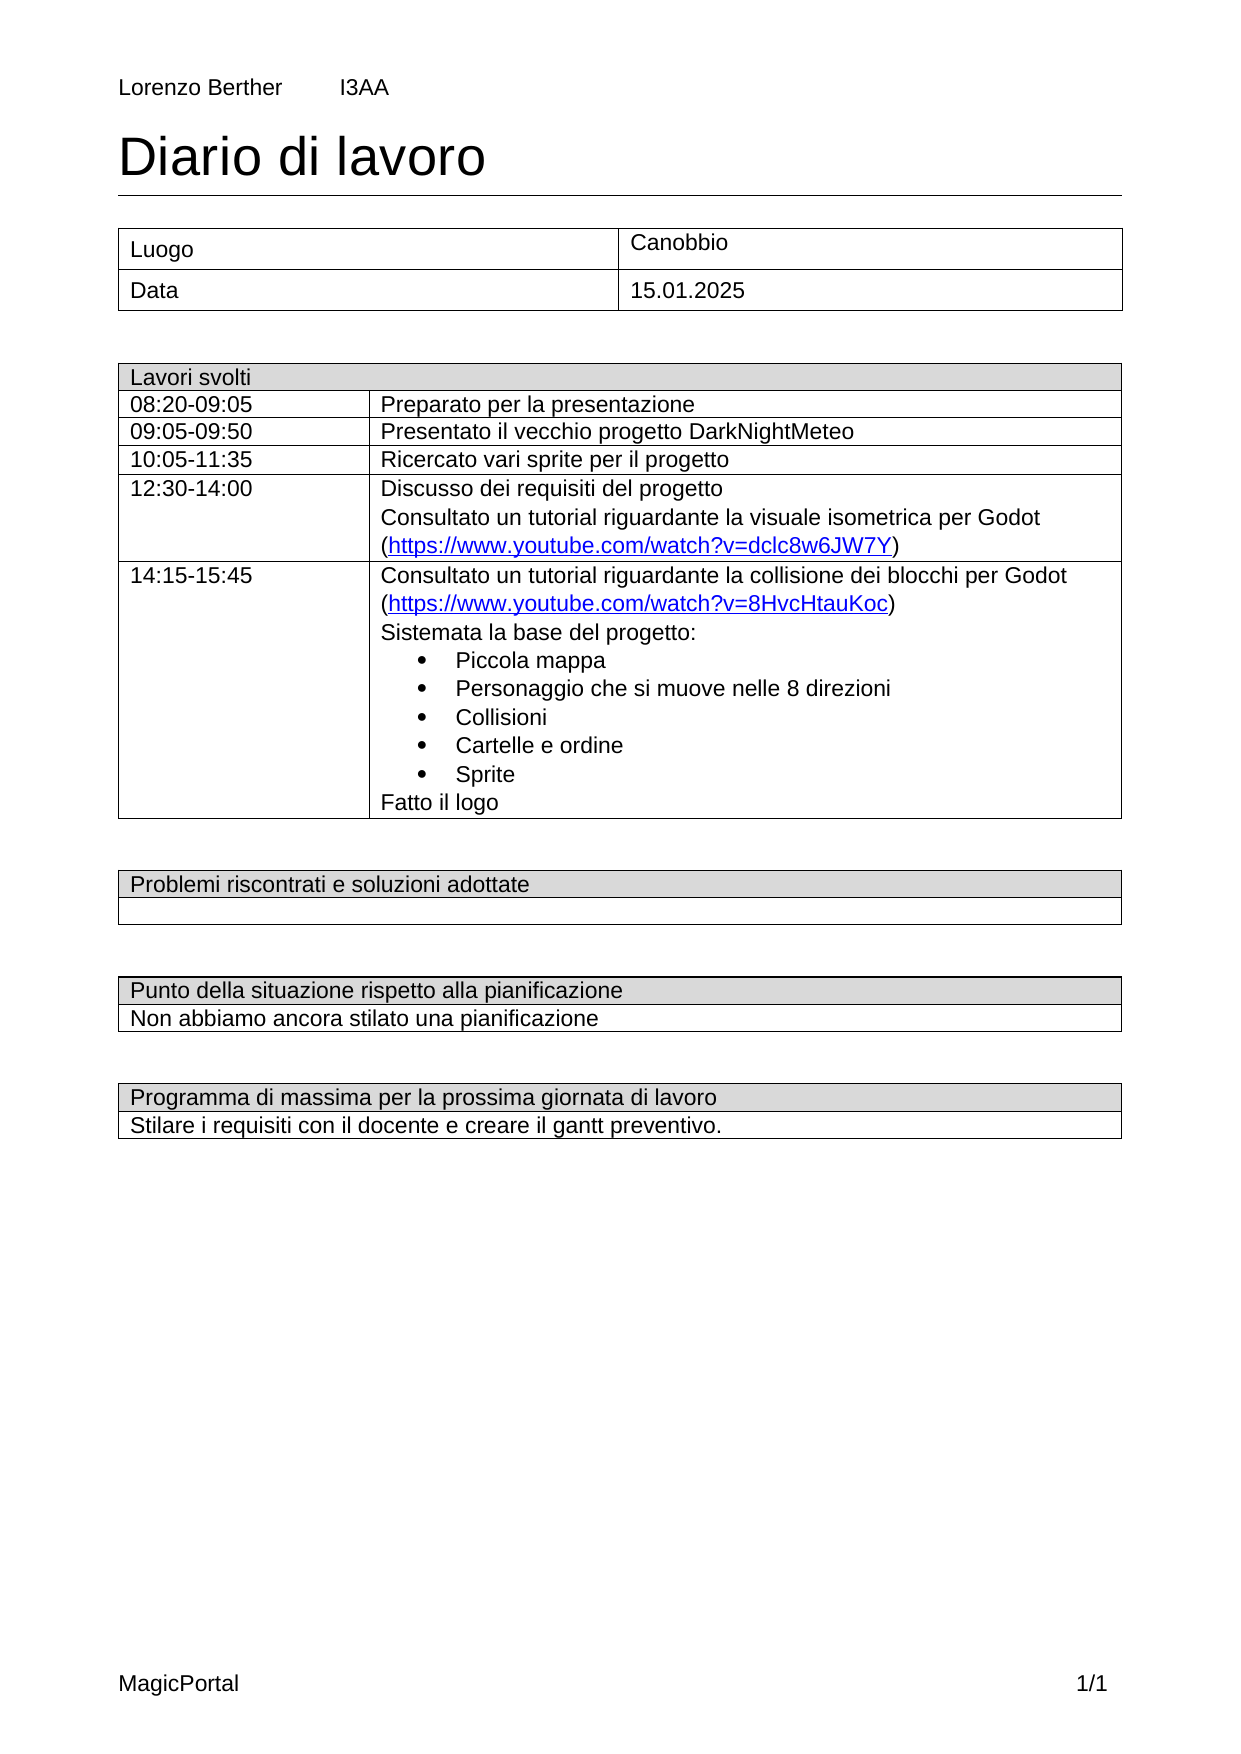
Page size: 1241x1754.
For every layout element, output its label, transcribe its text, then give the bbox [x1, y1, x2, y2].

table_cell [119, 898, 1121, 924]
table_header Canobbio [619, 229, 1122, 269]
table_header Problemi riscontrati e soluzioni adottate [119, 871, 1121, 897]
table_cell 09:05-09:50 [119, 418, 369, 445]
table_header Punto della situazione rispetto alla pianificazione [119, 978, 1121, 1004]
table_cell Discusso dei requisiti del progetto Consultato un tutorial riguardante la visuale isometrica per Godot (https://www.youtube.com/watch?v=dclc8w6JW7Y) [370, 475, 1121, 561]
table_cell Ricercato vari sprite per il progetto [370, 446, 1121, 474]
table_cell 15.01.2025 [619, 270, 1122, 310]
table_cell 08:20-09:05 [119, 391, 369, 417]
title Diario di lavoro [118, 125, 1122, 195]
table_cell 14:15-15:45 [119, 562, 369, 817]
table_cell Data [119, 270, 618, 310]
table_cell Non abbiamo ancora stilato una pianificazione [119, 1005, 1121, 1031]
table_header Luogo [119, 229, 618, 269]
table_cell Stilare i requisiti con il docente e creare il gantt preventivo. [119, 1112, 1121, 1138]
table_cell Preparato per la presentazione [370, 391, 1121, 417]
table_cell Consultato un tutorial riguardante la collisione dei blocchi per Godot (https://www.youtube.com/watch?v=8HvcHtauKoc) Sistemata la base del progetto: Piccola mappa Personaggio che si muove nelle 8 direzioni Collisioni Cartelle e ordine Sprite Fatto il logo [370, 562, 1121, 817]
table_cell Presentato il vecchio progetto DarkNightMeteo [370, 418, 1121, 445]
table_header Programma di massima per la prossima giornata di lavoro [119, 1084, 1121, 1111]
table_header Lavori svolti [119, 364, 1121, 390]
table_cell 10:05-11:35 [119, 446, 369, 474]
table_cell 12:30-14:00 [119, 475, 369, 561]
